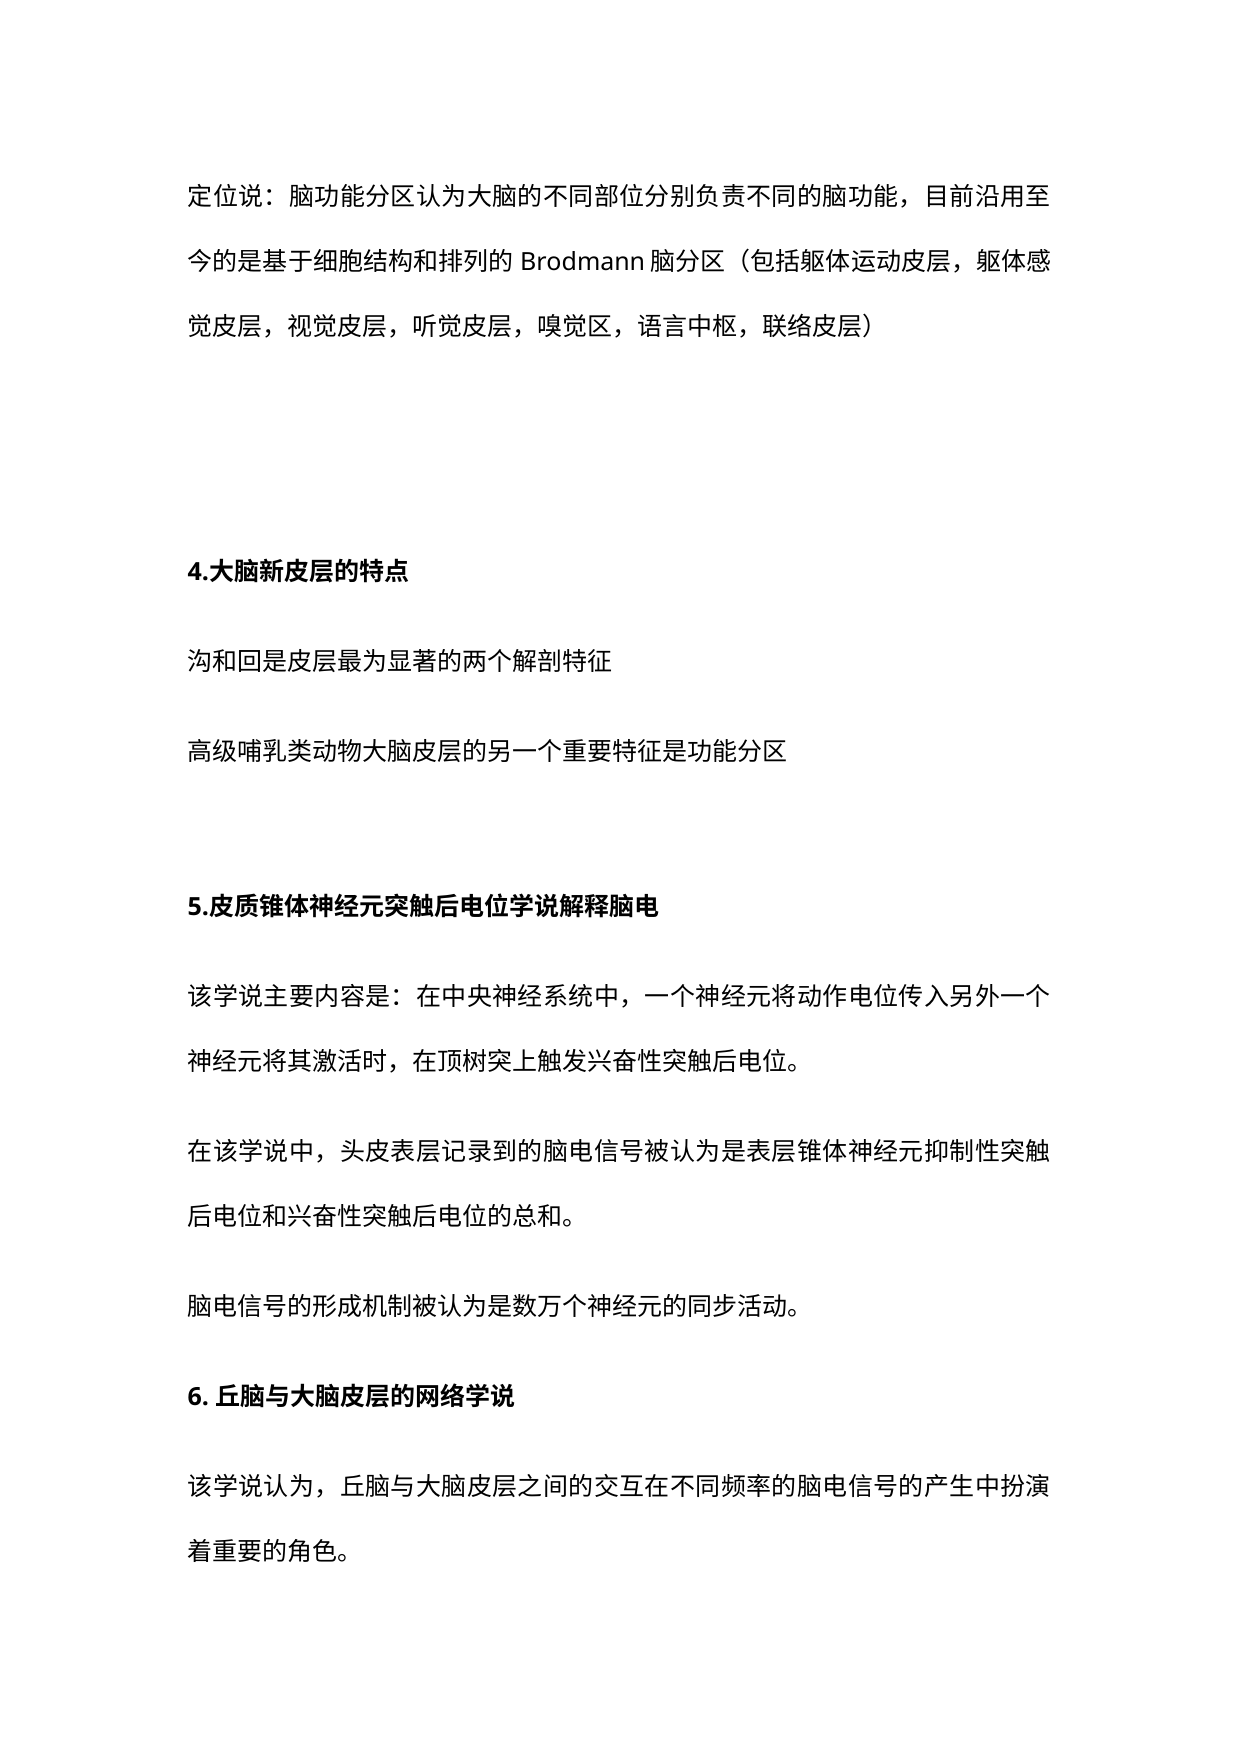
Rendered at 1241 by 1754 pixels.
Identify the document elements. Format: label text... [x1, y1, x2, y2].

text 定位说：脑功能分区认为大脑的不同部位分别负责不同的脑功能，目前沿用至今的是基于细胞结构和排列的Brodmann脑分区（包括躯体运动皮层，躯体感觉皮层，视觉皮层，听觉皮层，嗅觉区，语言中枢，联络皮层） [187, 162, 1053, 357]
text 脑电信号的形成机制被认为是数万个神经元的同步活动。 [187, 1272, 1053, 1337]
text 4.大脑新皮层的特点 [187, 472, 1053, 602]
text 6. 丘脑与大脑皮层的网络学说 [187, 1362, 1053, 1427]
text 5.皮质锥体神经元突触后电位学说解释脑电 [187, 807, 1053, 937]
text 在该学说中，头皮表层记录到的脑电信号被认为是表层锥体神经元抑制性突触后电位和兴奋性突触后电位的总和。 [187, 1117, 1053, 1247]
text 高级哺乳类动物大脑皮层的另一个重要特征是功能分区 [187, 717, 1053, 782]
text 该学说主要内容是：在中央神经系统中，一个神经元将动作电位传入另外一个神经元将其激活时，在顶树突上触发兴奋性突触后电位。 [187, 962, 1053, 1092]
text 沟和回是皮层最为显著的两个解剖特征 [187, 627, 1053, 692]
text 该学说认为，丘脑与大脑皮层之间的交互在不同频率的脑电信号的产生中扮演着重要的角色。 [187, 1452, 1053, 1582]
